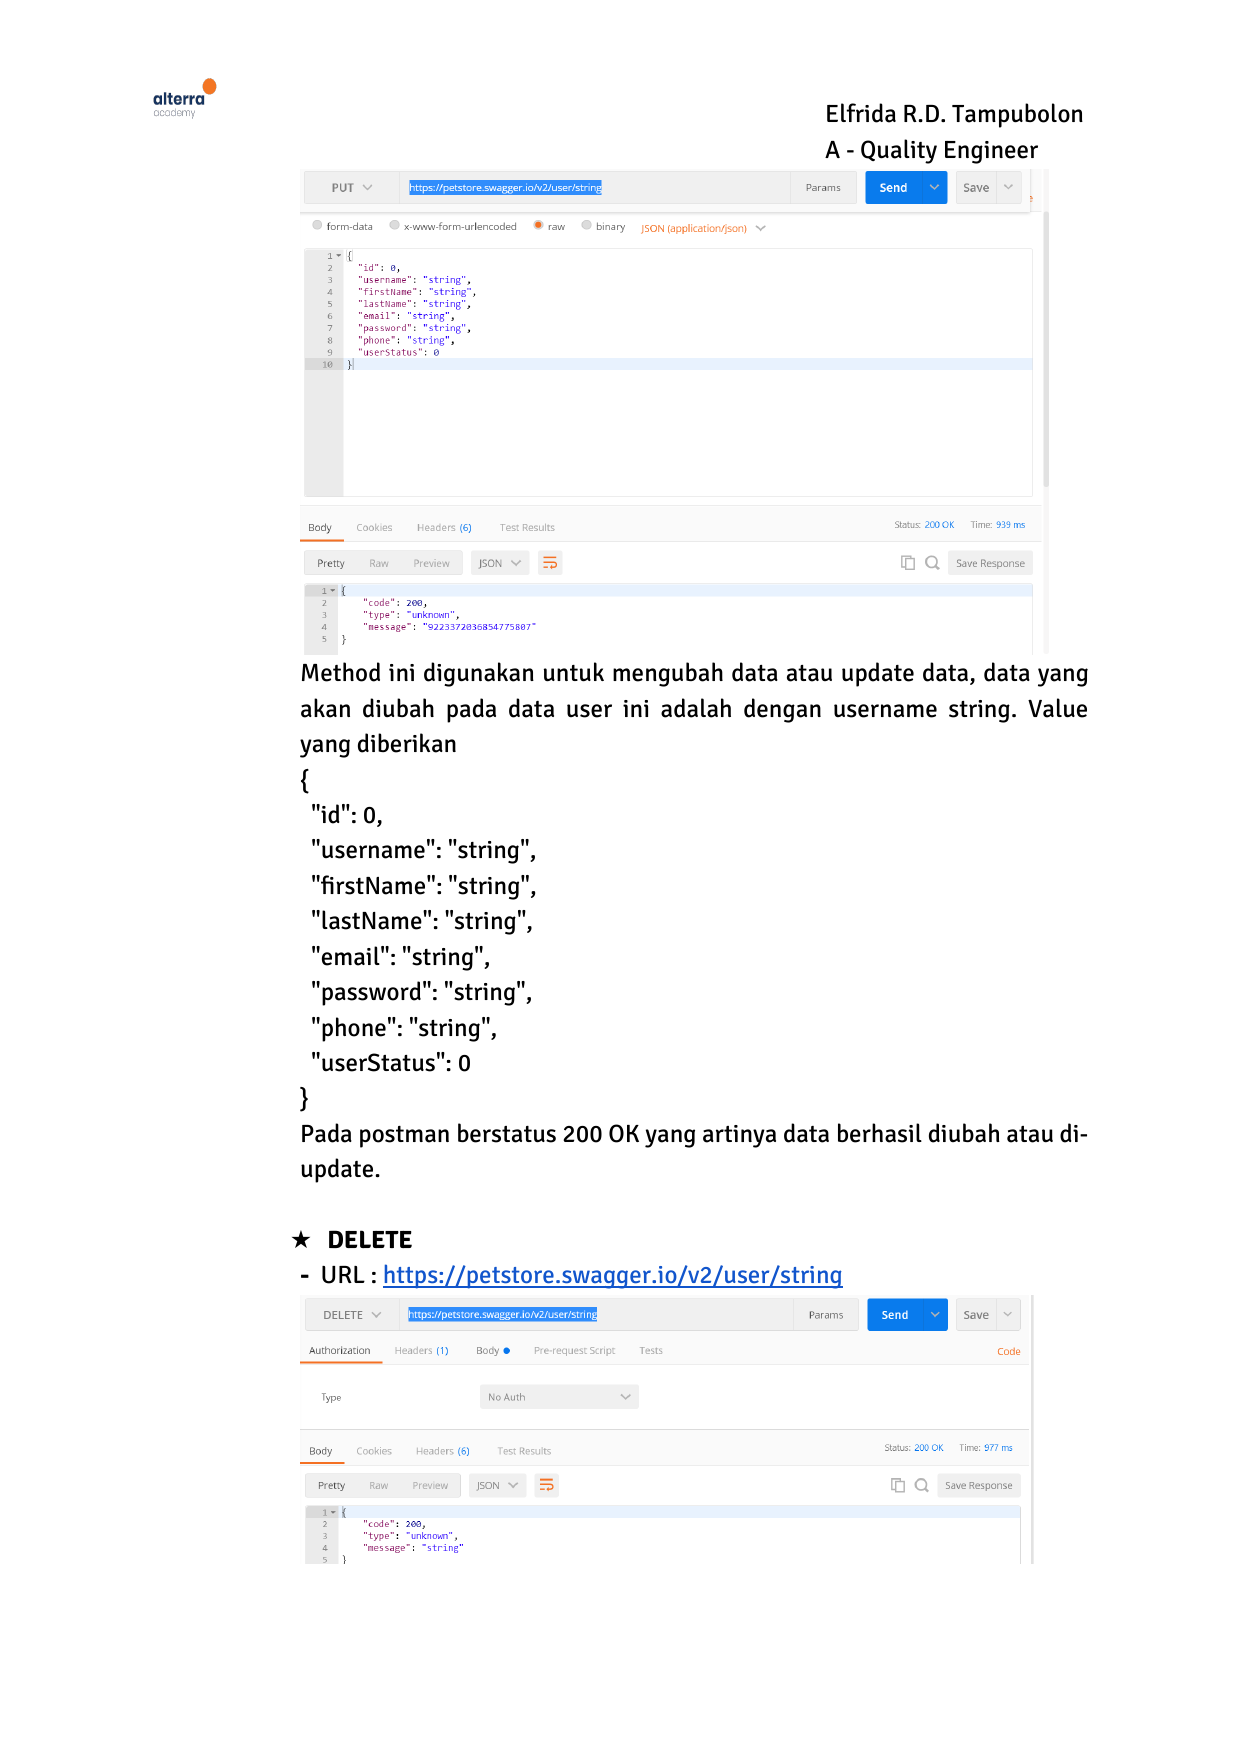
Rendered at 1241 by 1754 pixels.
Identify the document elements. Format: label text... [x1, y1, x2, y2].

text "id": 0, [300, 800, 1090, 831]
text Pada postman berstatus 200 OK yang artinya data berhasil diubah atau di-update. [300, 1119, 1090, 1185]
text "password": "string", [300, 977, 1090, 1008]
text } [300, 1083, 1090, 1114]
text "lastName": "string", [300, 906, 1090, 937]
text "userStatus": 0 [300, 1048, 1090, 1079]
text { [300, 764, 1090, 795]
picture [300, 1295, 1034, 1564]
text Method ini digunakan untuk mengubah data atau update data, data yang akan diubah pada data user ini adalah dengan username string. Value yang diberikan [300, 658, 1090, 760]
picture [150, 75, 218, 123]
list DELETE [289, 1225, 1090, 1256]
text "username": "string", [300, 835, 1090, 866]
text "email": "string", [300, 942, 1090, 972]
text "firstName": "string", [300, 871, 1090, 902]
picture [300, 169, 1051, 655]
text - URL : https://petstore.swagger.io/v2/user/string [225, 1260, 1090, 1291]
text "phone": "string", [300, 1012, 1090, 1043]
